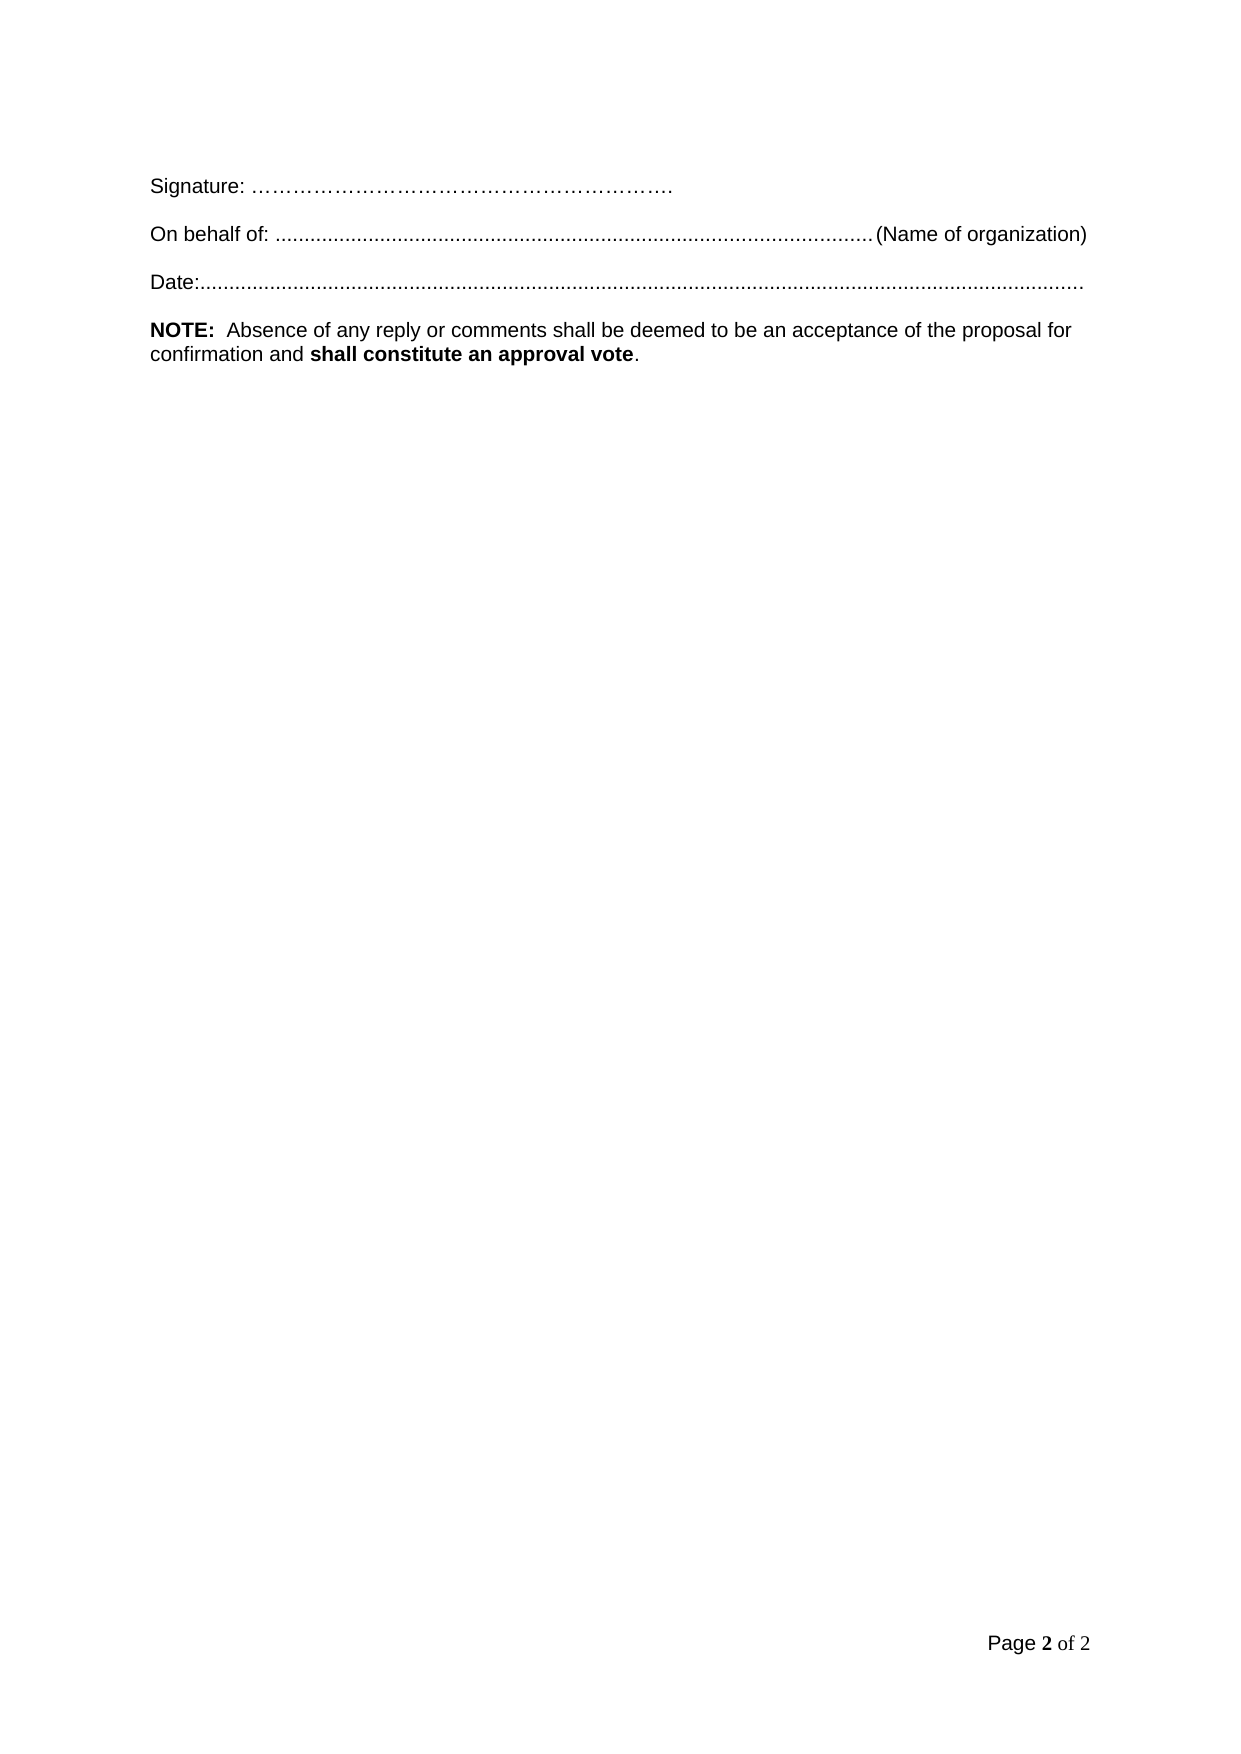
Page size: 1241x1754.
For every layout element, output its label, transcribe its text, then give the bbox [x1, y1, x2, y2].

text Signature: ……………………………………………………. [150, 174, 1090, 198]
text NOTE: Absence of any reply or comments shall be deemed to be an acceptance of the proposal for confirmation and shall constitute an approval vote. [150, 318, 1090, 366]
text Date: [150, 270, 1090, 294]
text On behalf of: (Name of organization) [150, 222, 1090, 246]
